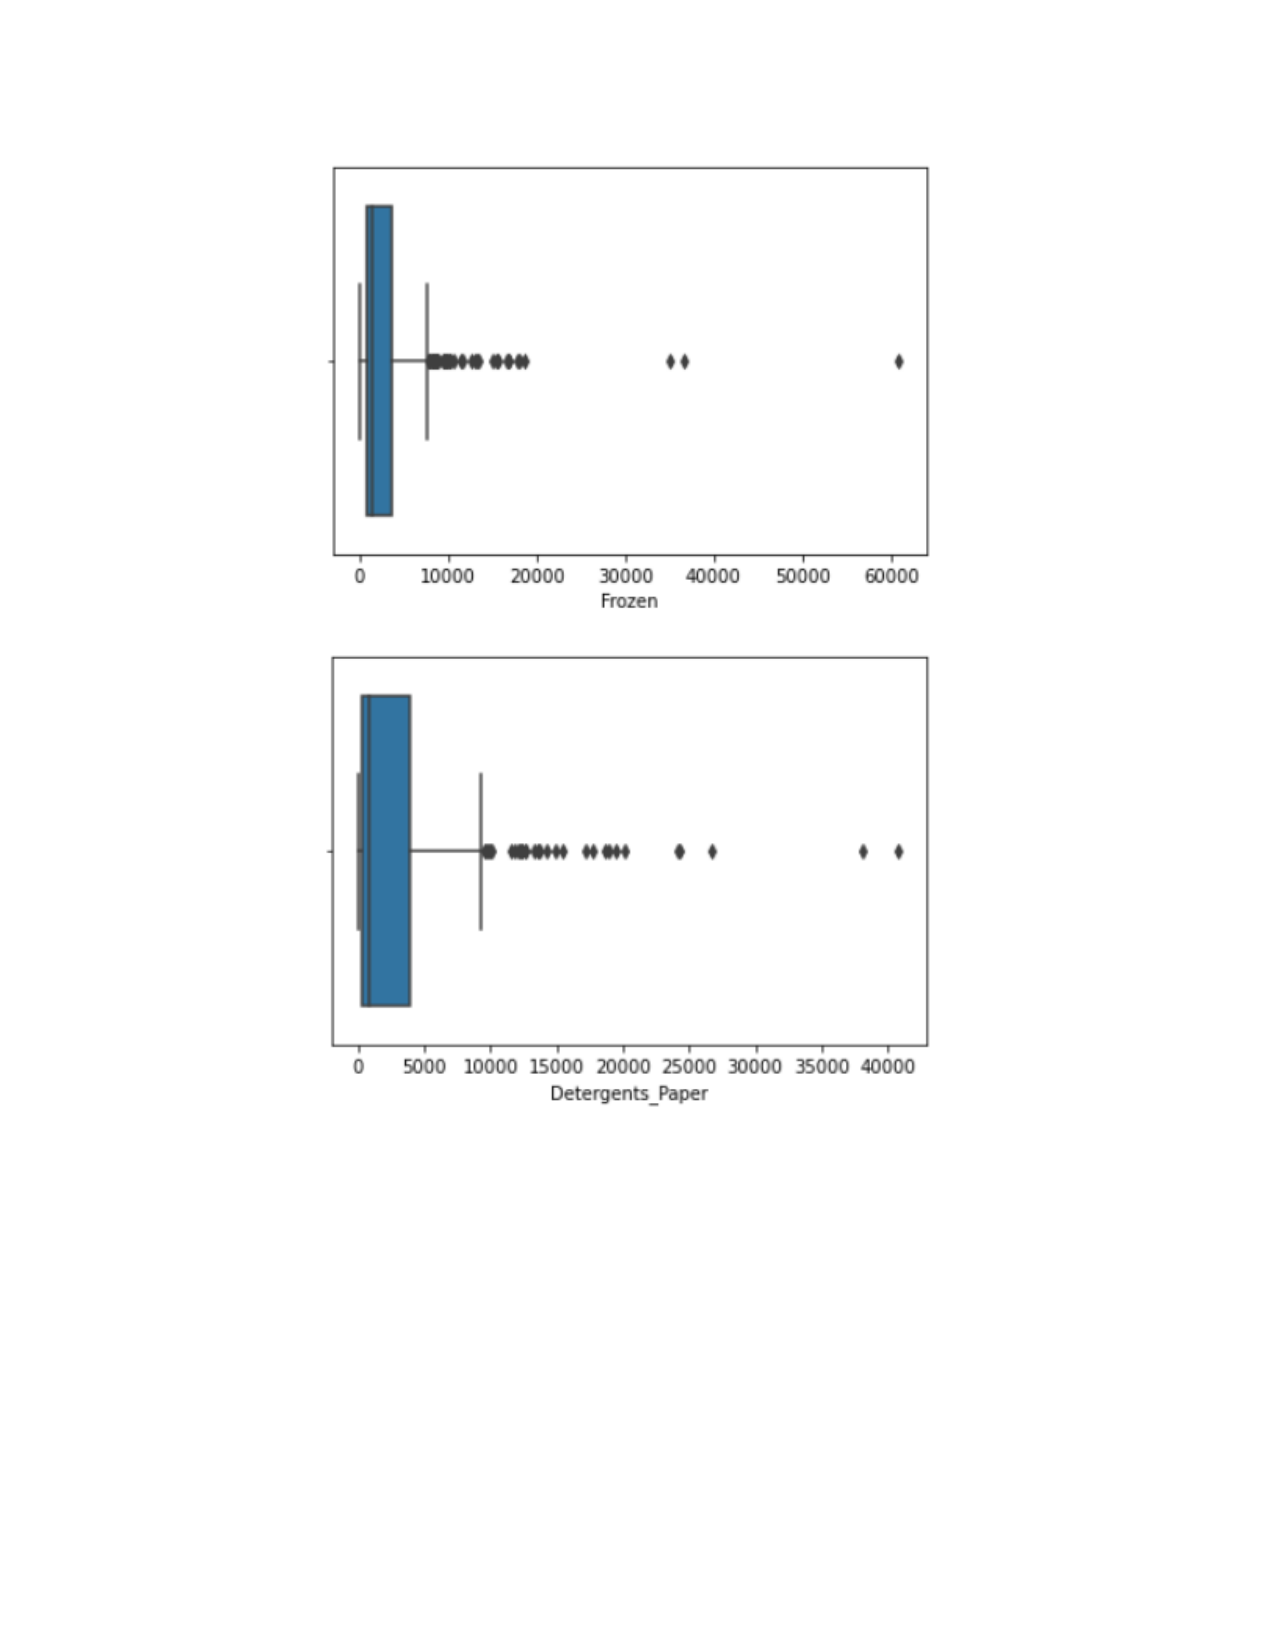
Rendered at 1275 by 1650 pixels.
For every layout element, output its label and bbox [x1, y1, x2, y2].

picture [314, 150, 961, 630]
picture [311, 648, 964, 1113]
